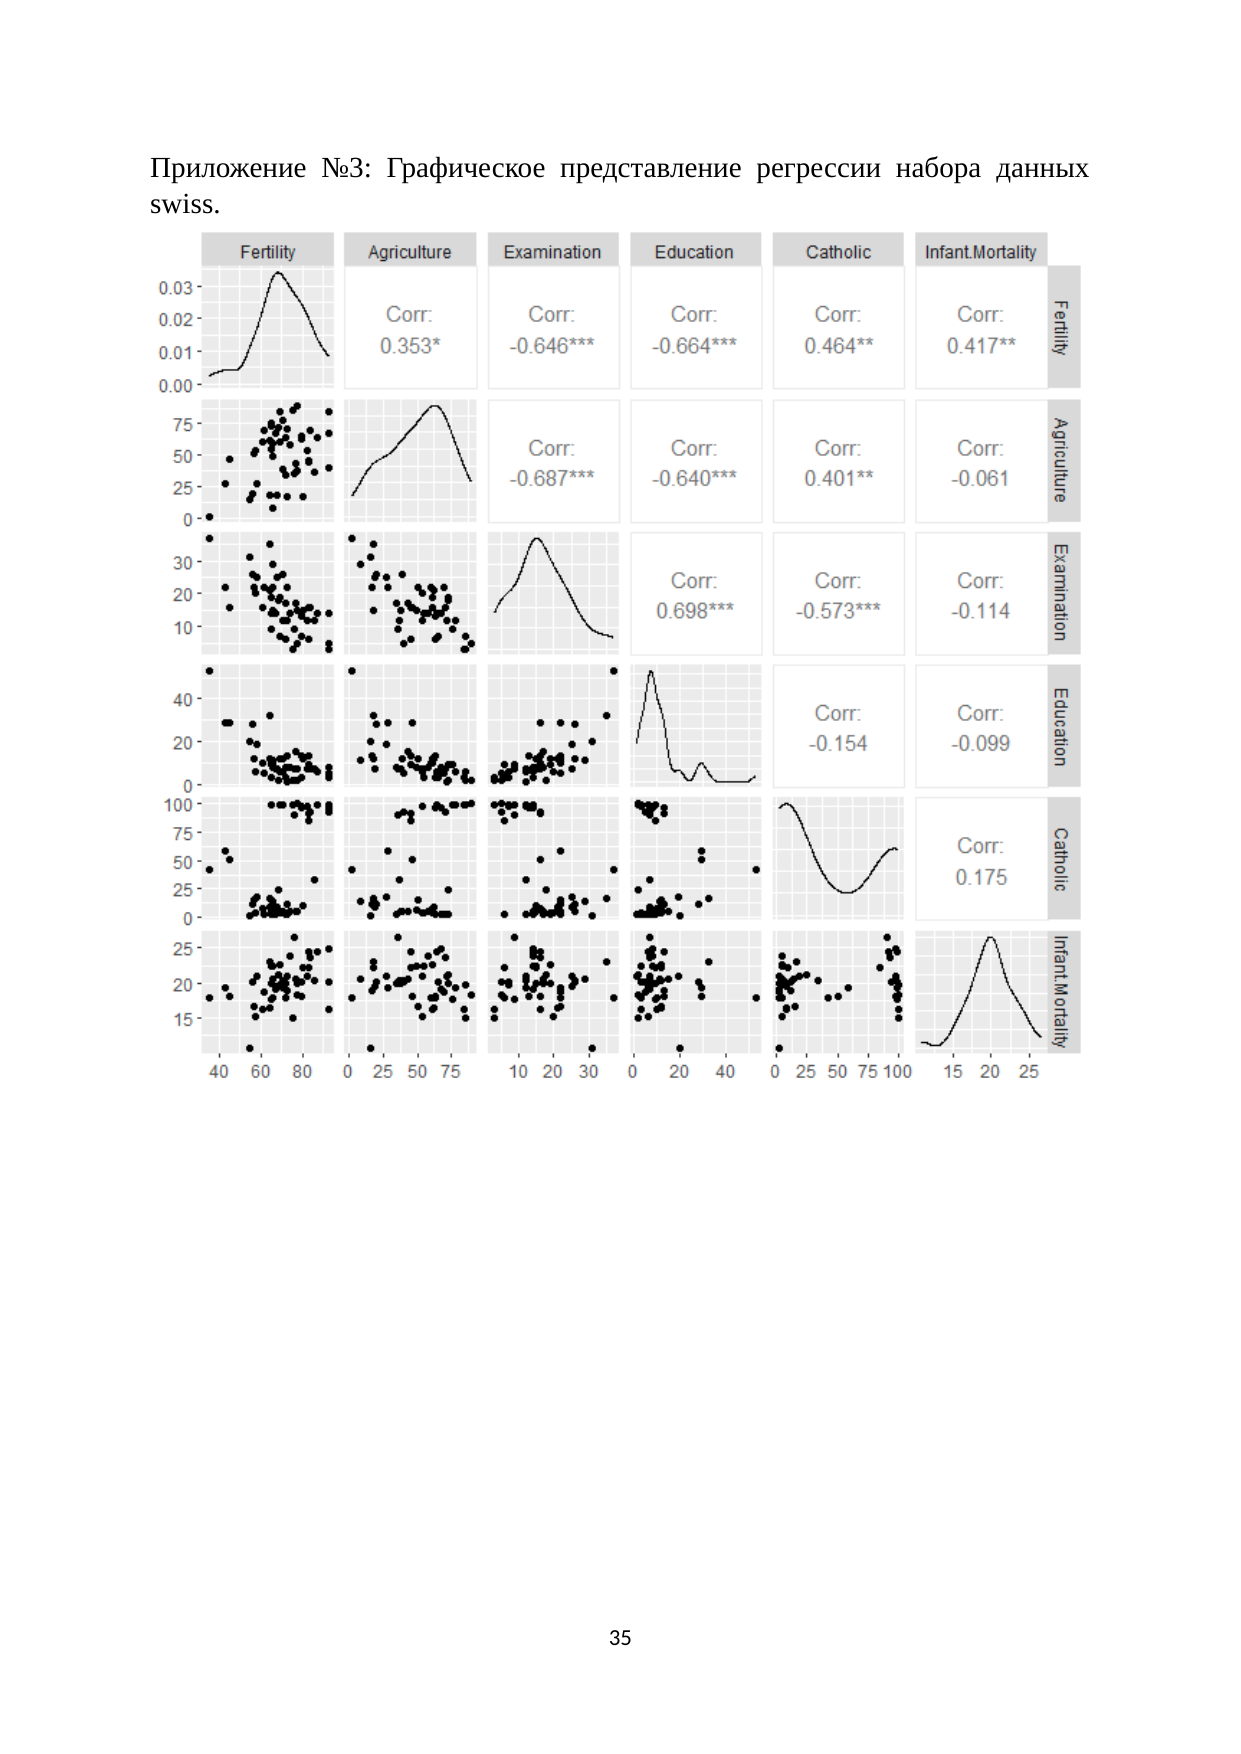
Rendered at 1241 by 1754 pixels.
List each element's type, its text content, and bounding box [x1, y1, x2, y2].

text Приложение №3: Графическое представление регрессии набора данных swiss. [150, 150, 1090, 220]
picture [150, 225, 1091, 1091]
